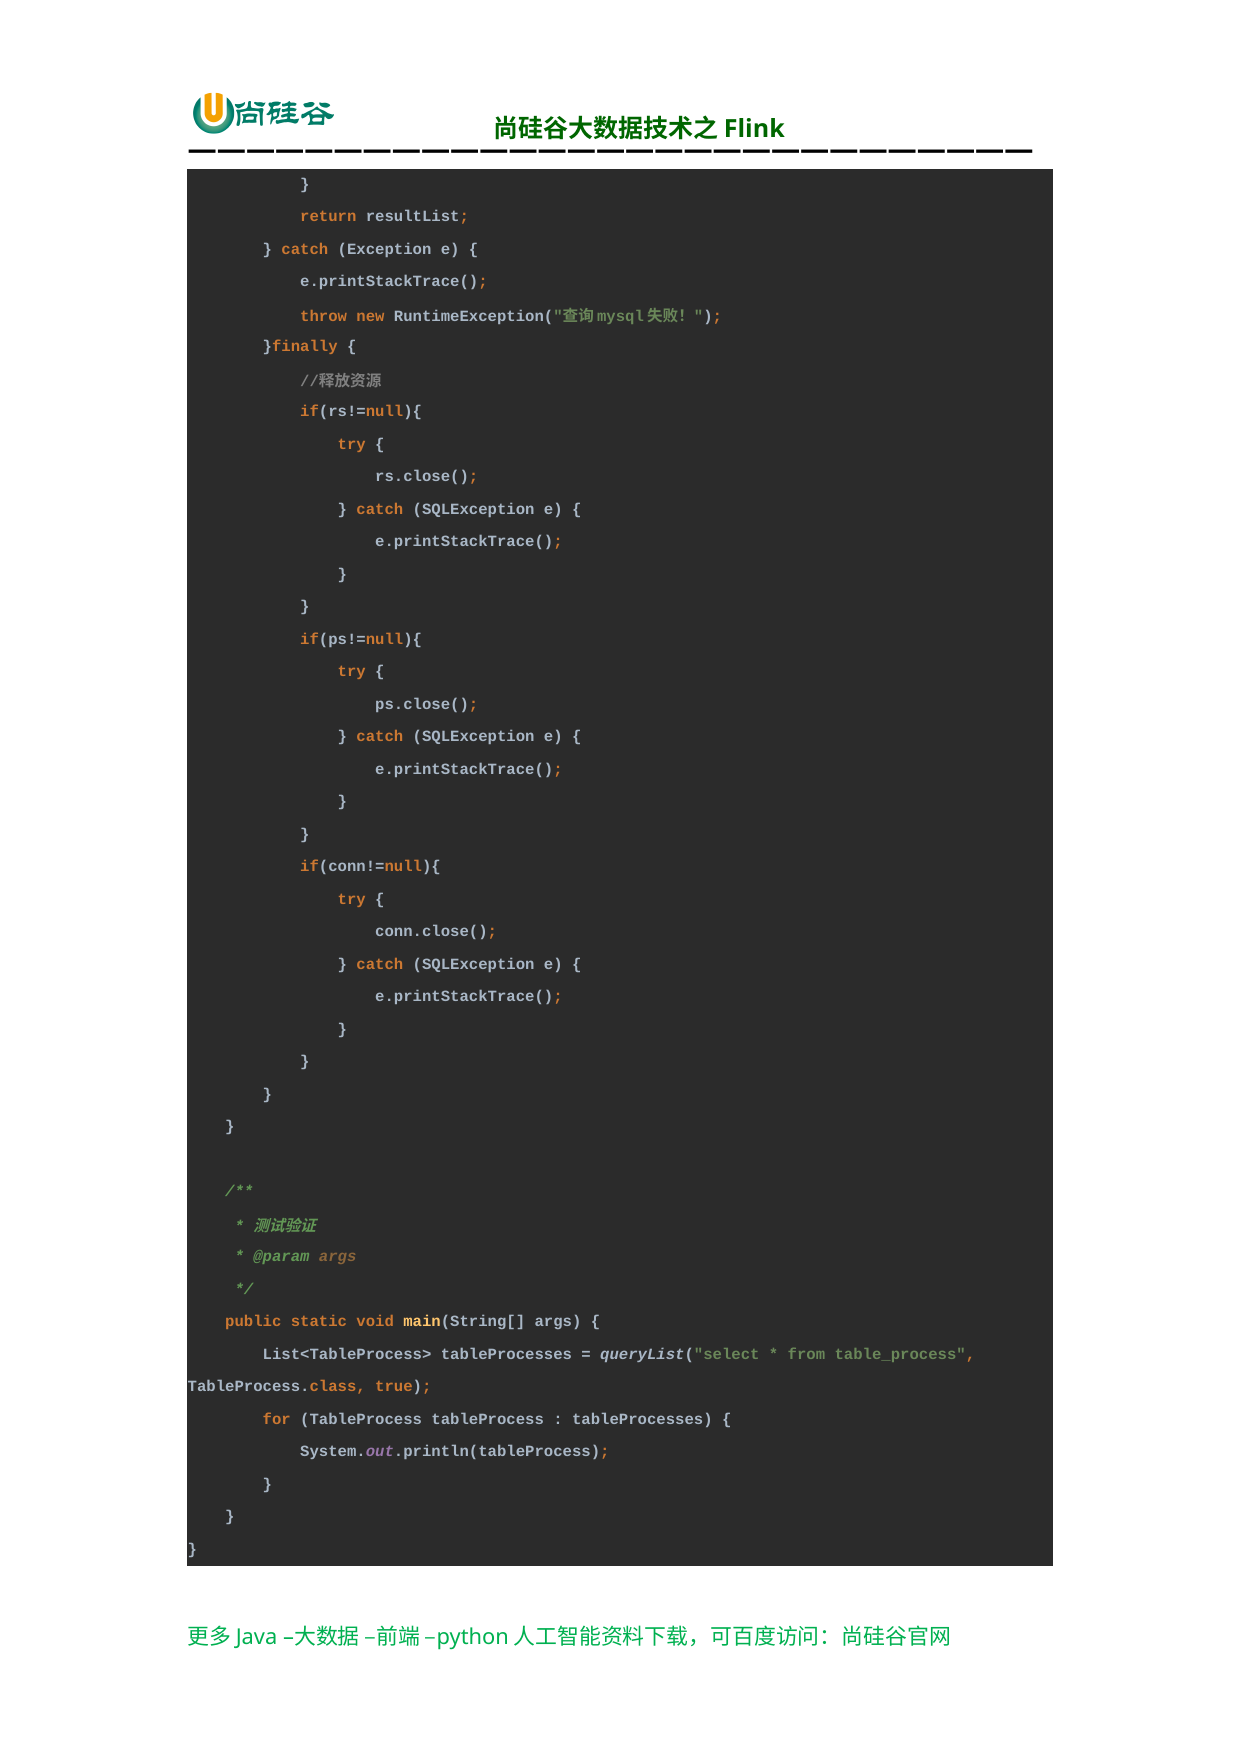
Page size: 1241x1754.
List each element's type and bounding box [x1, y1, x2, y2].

text [187, 169, 1053, 1566]
picture [187, 88, 338, 138]
